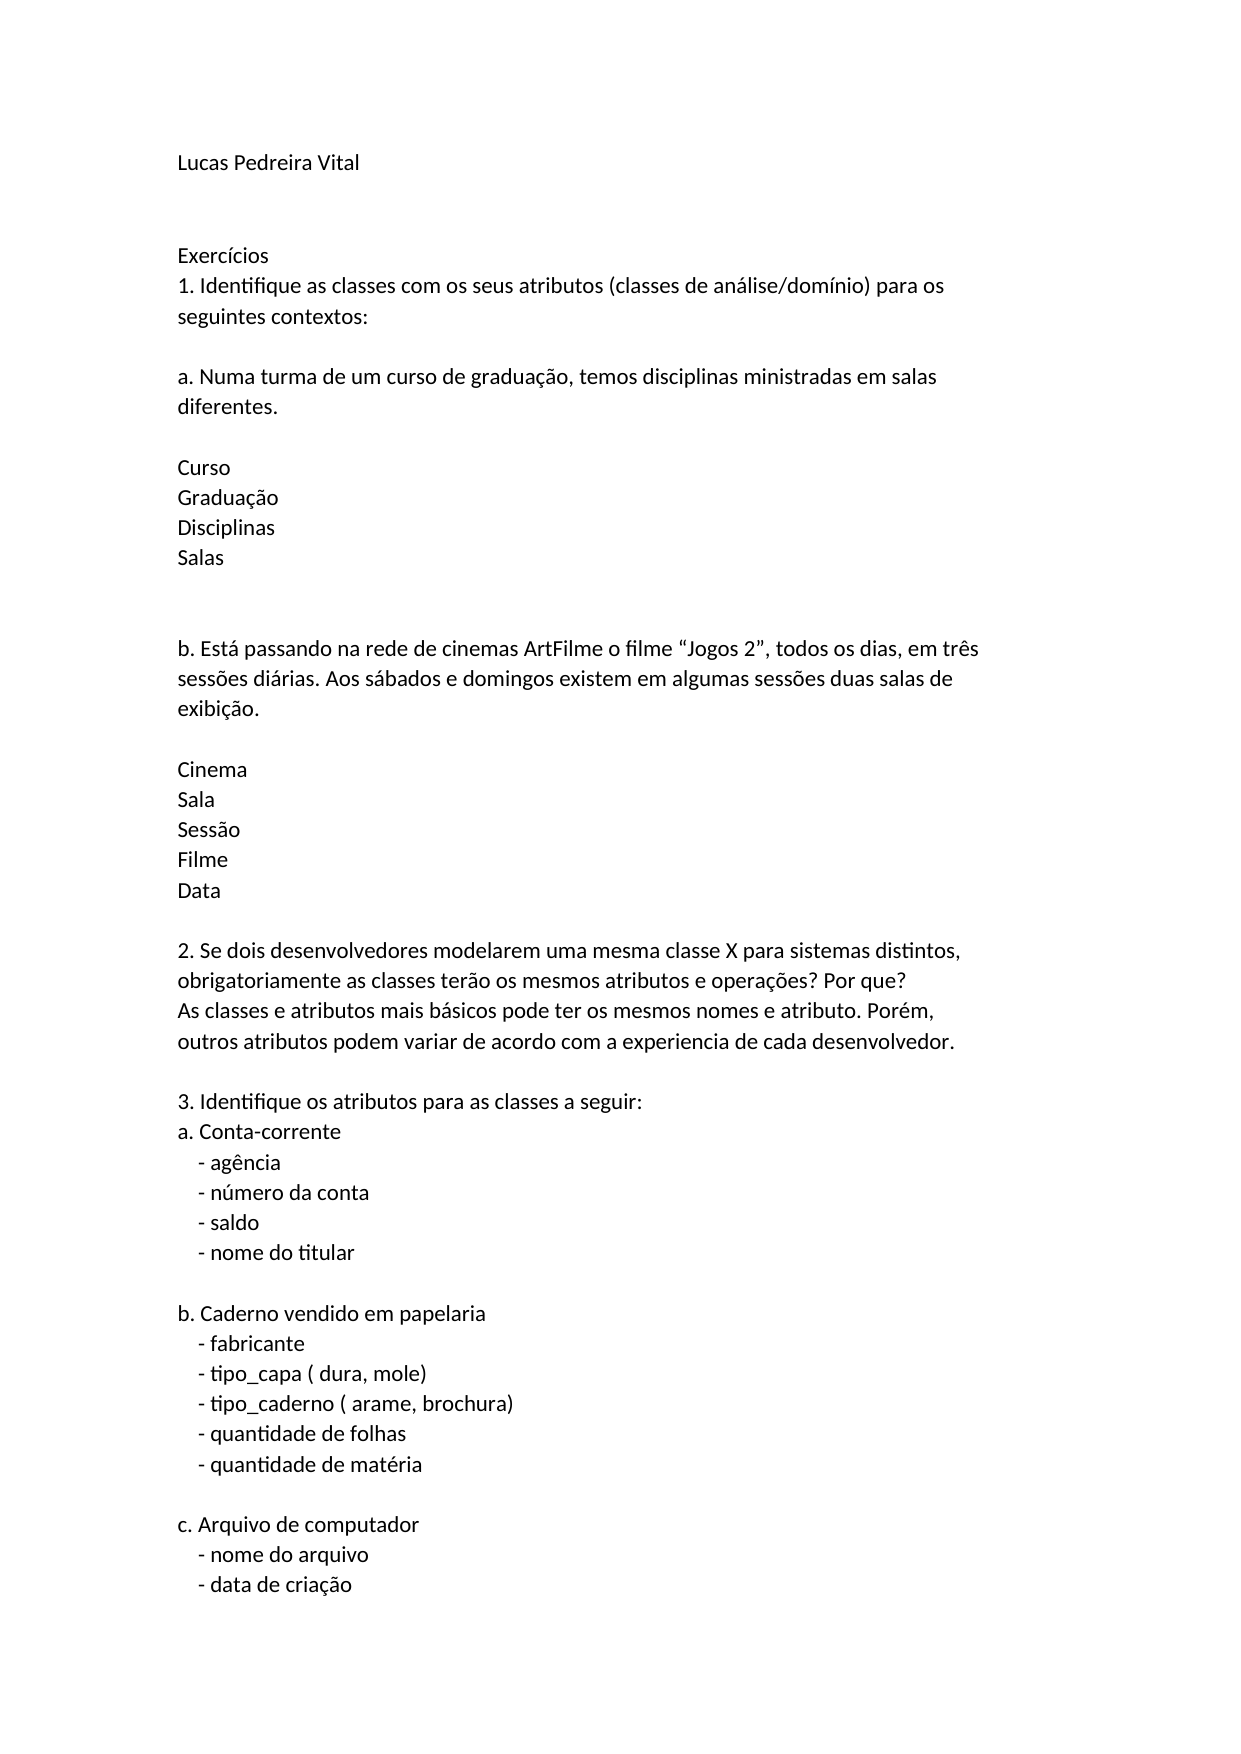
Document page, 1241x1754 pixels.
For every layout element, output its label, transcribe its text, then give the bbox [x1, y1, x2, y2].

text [177, 241, 1063, 1598]
text Lucas Pedreira Vital [177, 148, 1063, 176]
